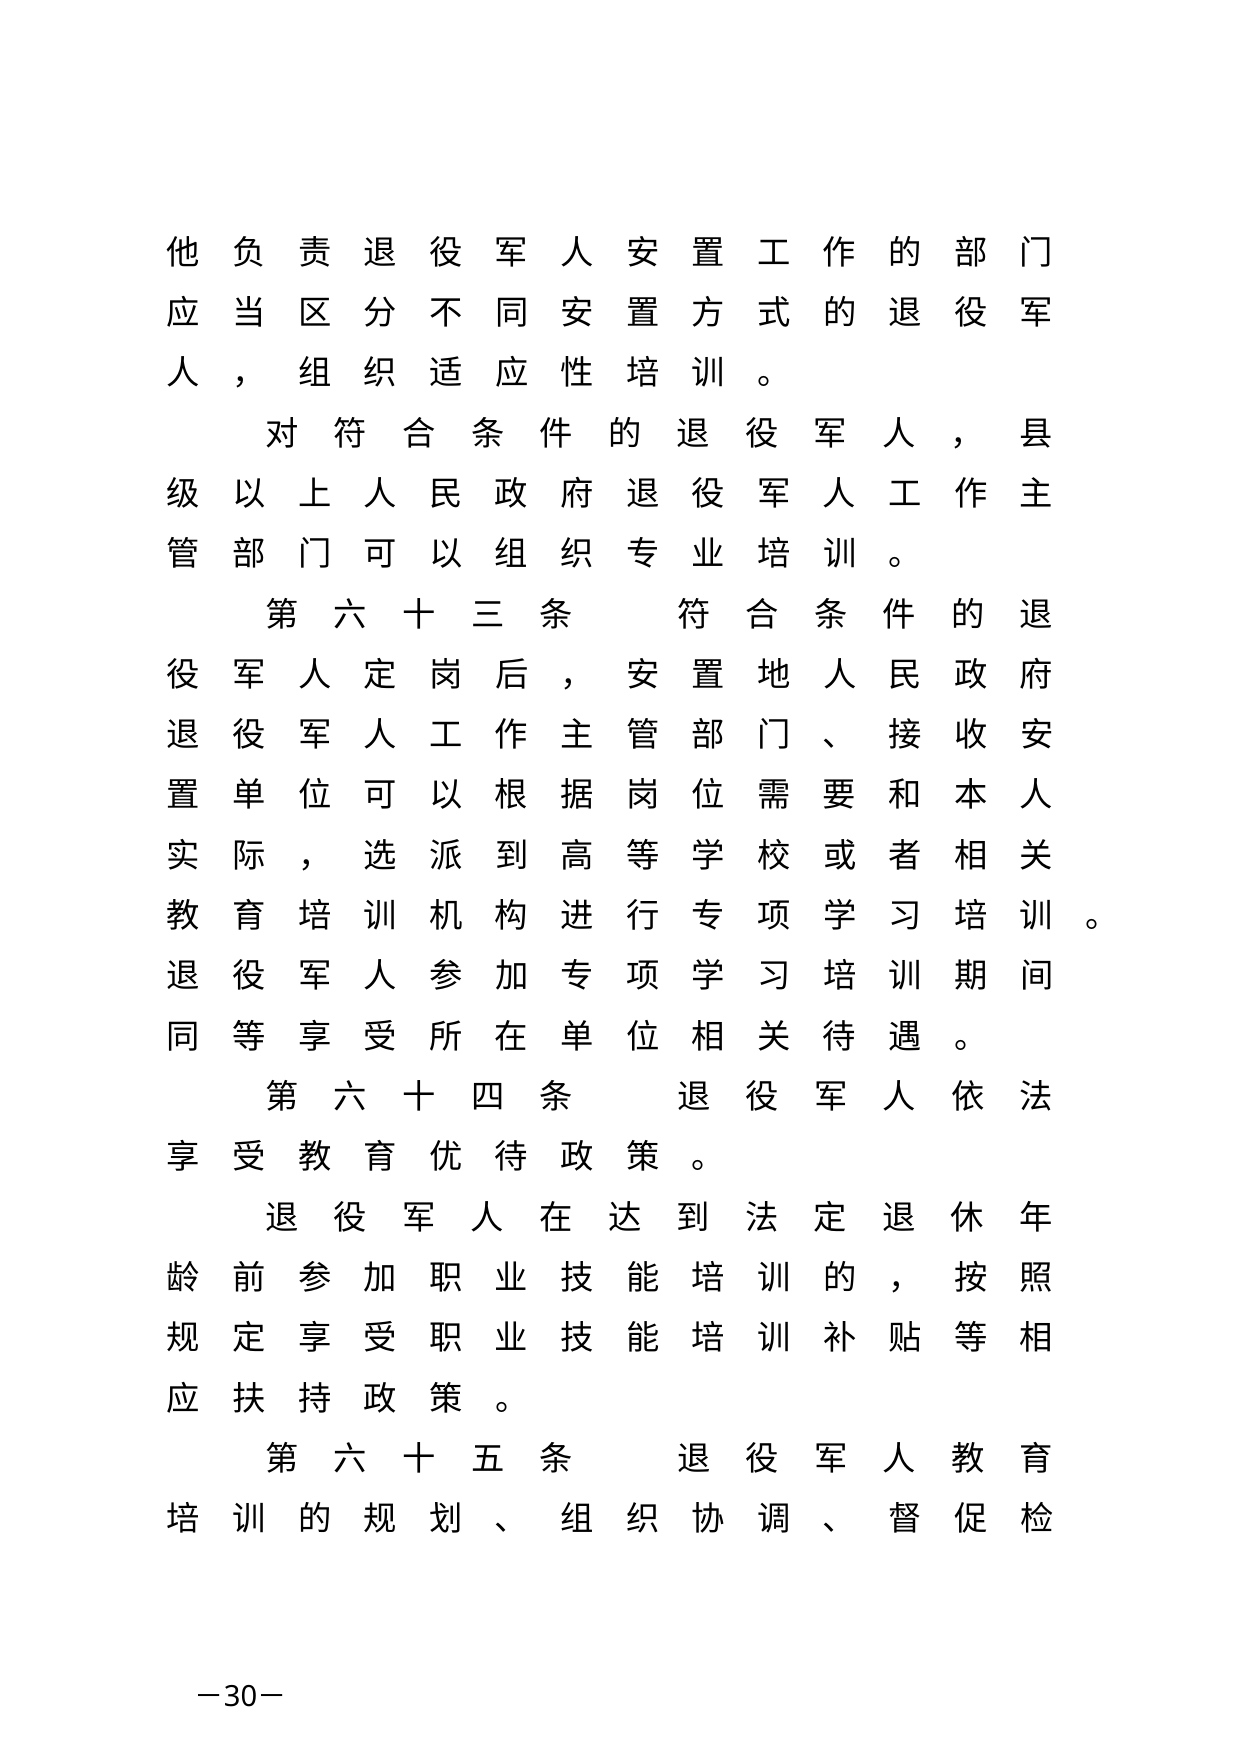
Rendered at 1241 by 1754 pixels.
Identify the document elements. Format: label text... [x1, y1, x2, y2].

text 第六十三条 符合条件的退役军人定岗后，安置地人民政府退役军人工作主管部门、接收安置单位可以根据岗位需要和本人实际，选派到高等学校或者相关教育培训机构进行专项学习培训。退役军人参加专项学习培训期间同等享受所在单位相关待遇。 [167, 581, 1085, 1064]
text 第六十四条 退役军人依法享受教育优待政策。 [167, 1064, 1085, 1184]
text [167, 219, 1085, 400]
text 退役军人在达到法定退休年龄前参加职业技能培训的，按照规定享受职业技能培训补贴等相应扶持政策。 [167, 1184, 1085, 1426]
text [167, 1426, 1085, 1546]
text 对符合条件的退役军人，县级以上人民政府退役军人工作主管部门可以组织专业培训。 [167, 400, 1085, 581]
